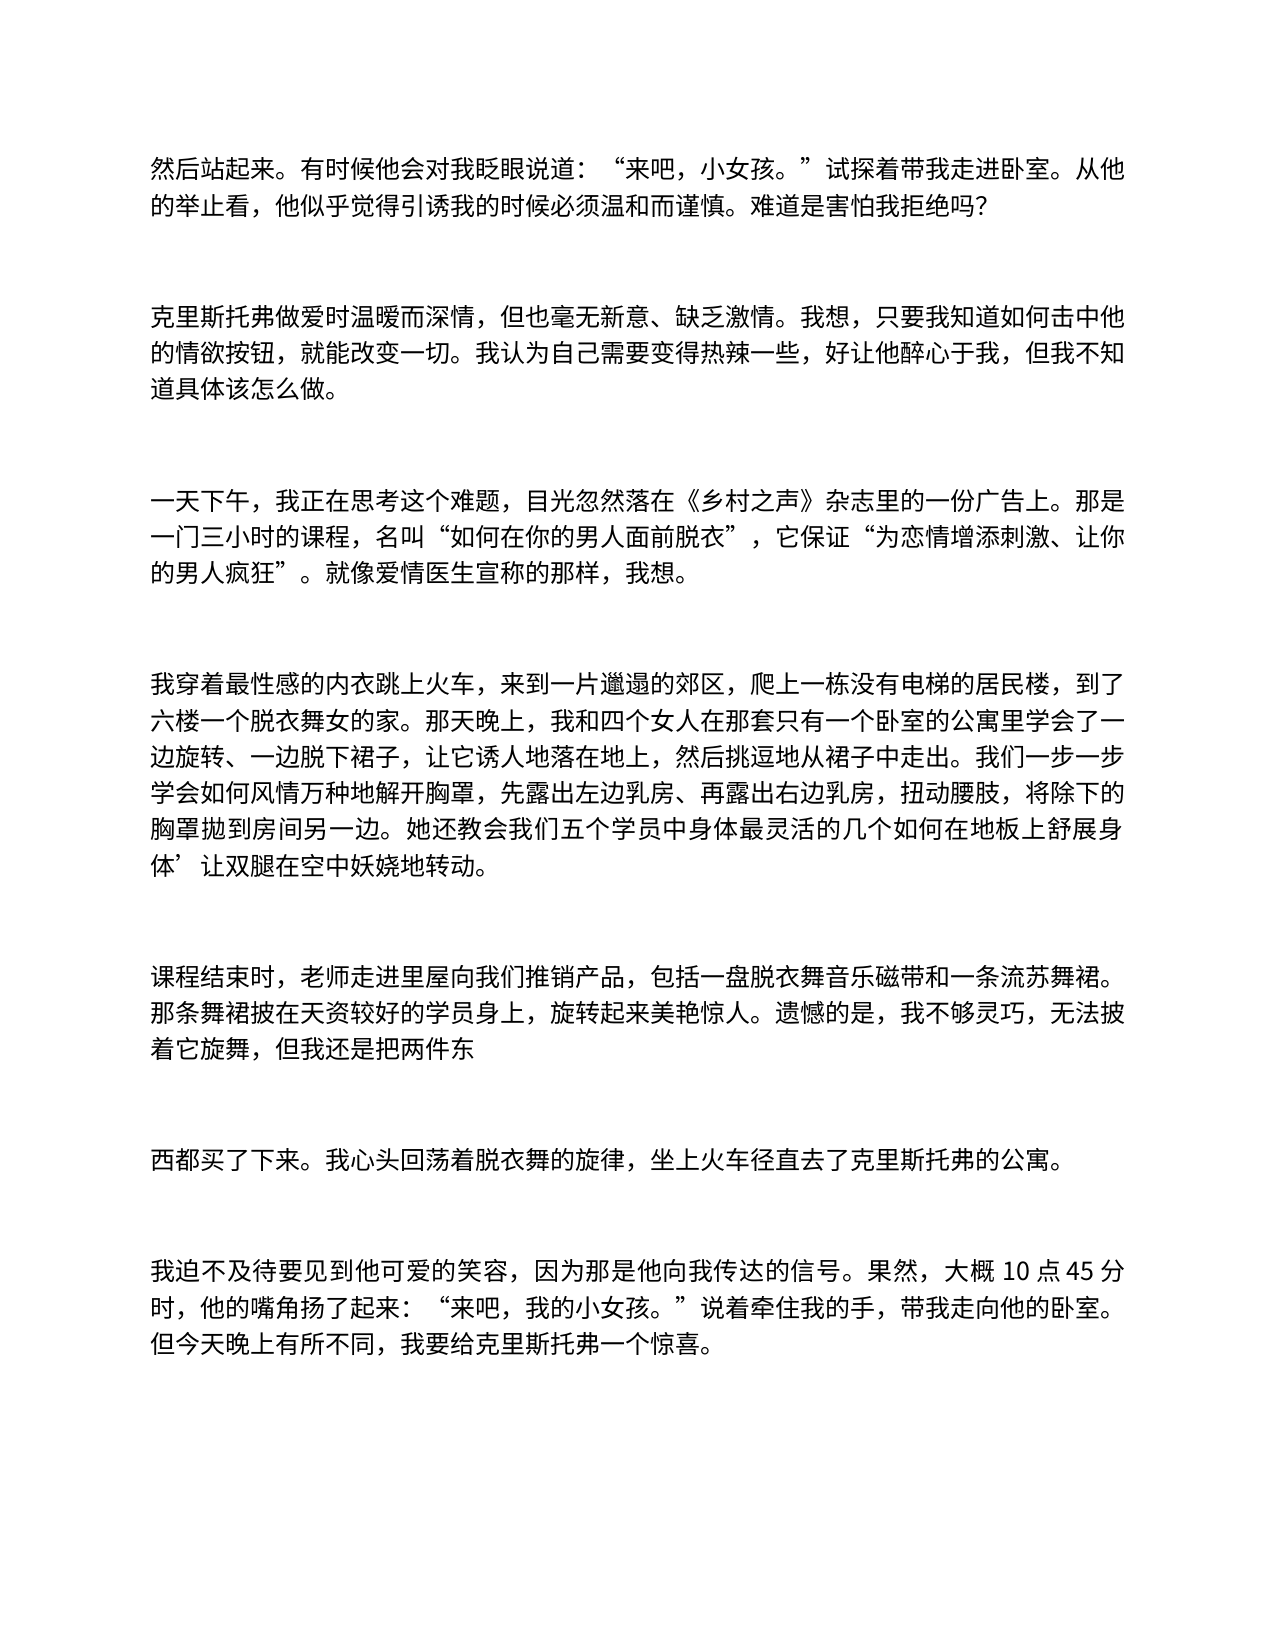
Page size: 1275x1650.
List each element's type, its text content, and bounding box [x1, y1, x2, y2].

text 我穿着最性感的内衣跳上火车，来到一片邋遢的郊区，爬上一栋没有电梯的居民楼，到了六楼一个脱衣舞女的家。那天晚上，我和四个女人在那套只有一个卧室的公寓里学会了一边旋转、一边脱下裙子，让它诱人地落在地上，然后挑逗地从裙子中走出。我们一步一步学会如何风情万种地解开胸罩，先露出左边乳房、再露出右边乳房，扭动腰肢，将除下的胸罩拋到房间另一边。她还教会我们五个学员中身体最灵活的几个如何在地板上舒展身体’让双腿在空中妖娆地转动。 [150, 665, 1125, 882]
text 我迫不及待要见到他可爱的笑容，因为那是他向我传达的信号。果然，大概10点45分时，他的嘴角扬了起来：“来吧，我的小女孩。”说着牵住我的手，带我走向他的卧室。但今天晚上有所不同，我要给克里斯托弗一个惊喜。 [150, 1252, 1125, 1361]
text 西都买了下来。我心头回荡着脱衣舞的旋律，坐上火车径直去了克里斯托弗的公寓。 [150, 1141, 1125, 1177]
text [150, 150, 1125, 222]
text 克里斯托弗做爱时温暧而深情，但也毫无新意、缺乏激情。我想，只要我知道如何击中他的情欲按钮，就能改变一切。我认为自己需要变得热辣一些，好让他醉心于我，但我不知道具体该怎么做。 [150, 297, 1125, 406]
text 一天下午，我正在思考这个难题，目光忽然落在《乡村之声》杂志里的一份广告上。那是一门三小时的课程，名叫“如何在你的男人面前脱衣”，它保证“为恋情增添刺激、让你的男人疯狂”。就像爱情医生宣称的那样，我想。 [150, 481, 1125, 590]
text 课程结束时，老师走进里屋向我们推销产品，包括一盘脱衣舞音乐磁带和一条流苏舞裙。那条舞裙披在天资较好的学员身上，旋转起来美艳惊人。遗憾的是，我不够灵巧，无法披着它旋舞，但我还是把两件东 [150, 957, 1125, 1066]
